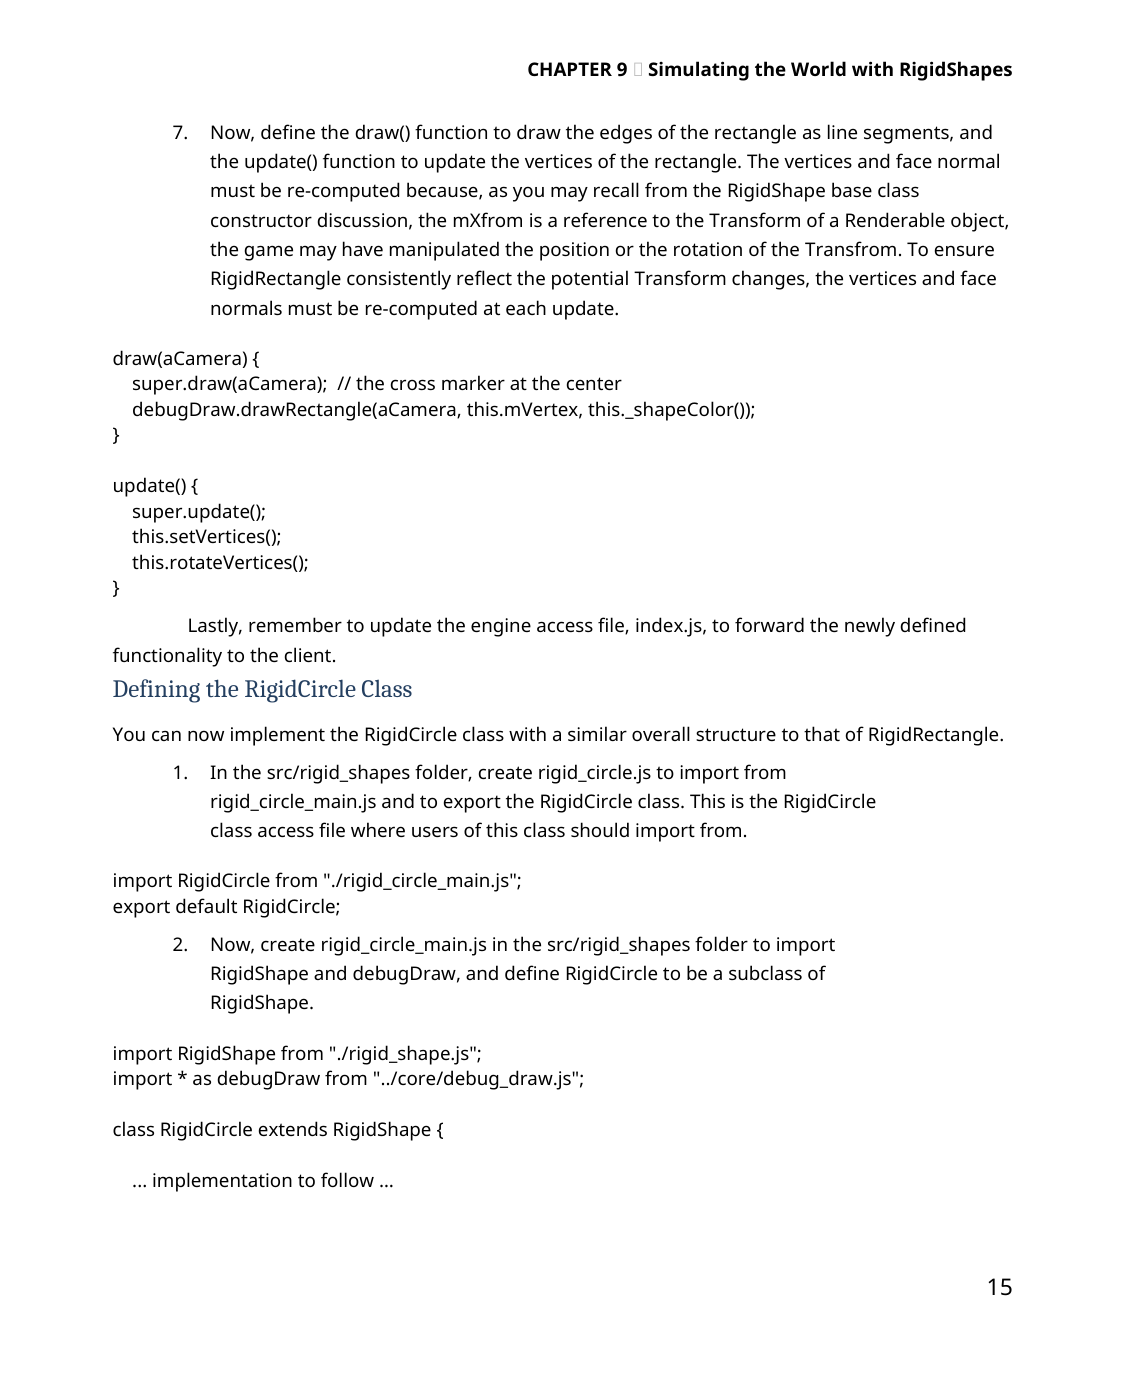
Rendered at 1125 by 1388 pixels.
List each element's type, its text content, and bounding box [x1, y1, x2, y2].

text ... implementation to follow … [112, 1167, 1012, 1218]
text import * as debugDraw from "../core/debug_draw.js"; [112, 1065, 1012, 1091]
text import RigidShape from "./rigid_shape.js"; [112, 1040, 1012, 1065]
text debugDraw.drawRectangle(aCamera, this.mVertex, this._shapeColor()); [112, 396, 1012, 422]
list Now, define the draw() function to draw the edges of the rectangle as line segments, and the update() function to update the vertices of the rectangle. The vertices and face normal must be re-computed because, as you may recall from the RigidShape base class constructor discussion, the mXfrom is a reference to the Transform of a Renderable object, the game may have manipulated the position or the rotation of the Transfrom. To ensure RigidRectangle consistently reflect the potential Transform changes, the vertices and face normals must be re-computed at each update. [172, 119, 1012, 320]
text super.draw(aCamera); // the cross marker at the center [112, 371, 1012, 396]
text } [112, 575, 1012, 600]
text export default RigidCircle; [112, 893, 1012, 919]
list In the src/rigid_shapes folder, create rigid_circle.js to import from rigid_circle_main.js and to export the RigidCircle class. This is the RigidCircle class access file where users of this class should import from. [172, 759, 892, 843]
text this.rotateVertices(); [112, 549, 1012, 575]
text class RigidCircle extends RigidShape { [112, 1116, 1012, 1142]
text super.update(); [112, 498, 1012, 524]
subtitle Defining the RigidCircle Class [112, 675, 1012, 704]
text import RigidCircle from "./rigid_circle_main.js"; [112, 868, 1012, 893]
text } [112, 422, 1012, 447]
text draw(aCamera) { [112, 345, 1012, 371]
text You can now implement the RigidCircle class with a similar overall structure to that of RigidRectangle. [112, 721, 1012, 746]
text update() { [112, 473, 1012, 498]
text this.setVertices(); [112, 524, 1012, 549]
list Now, create rigid_circle_main.js in the src/rigid_shapes folder to import RigidShape and debugDraw, and define RigidCircle to be a subclass of RigidShape. [172, 931, 892, 1015]
text Lastly, remember to update the engine access file, index.js, to forward the newly defined functionality to the client. [112, 613, 1012, 667]
